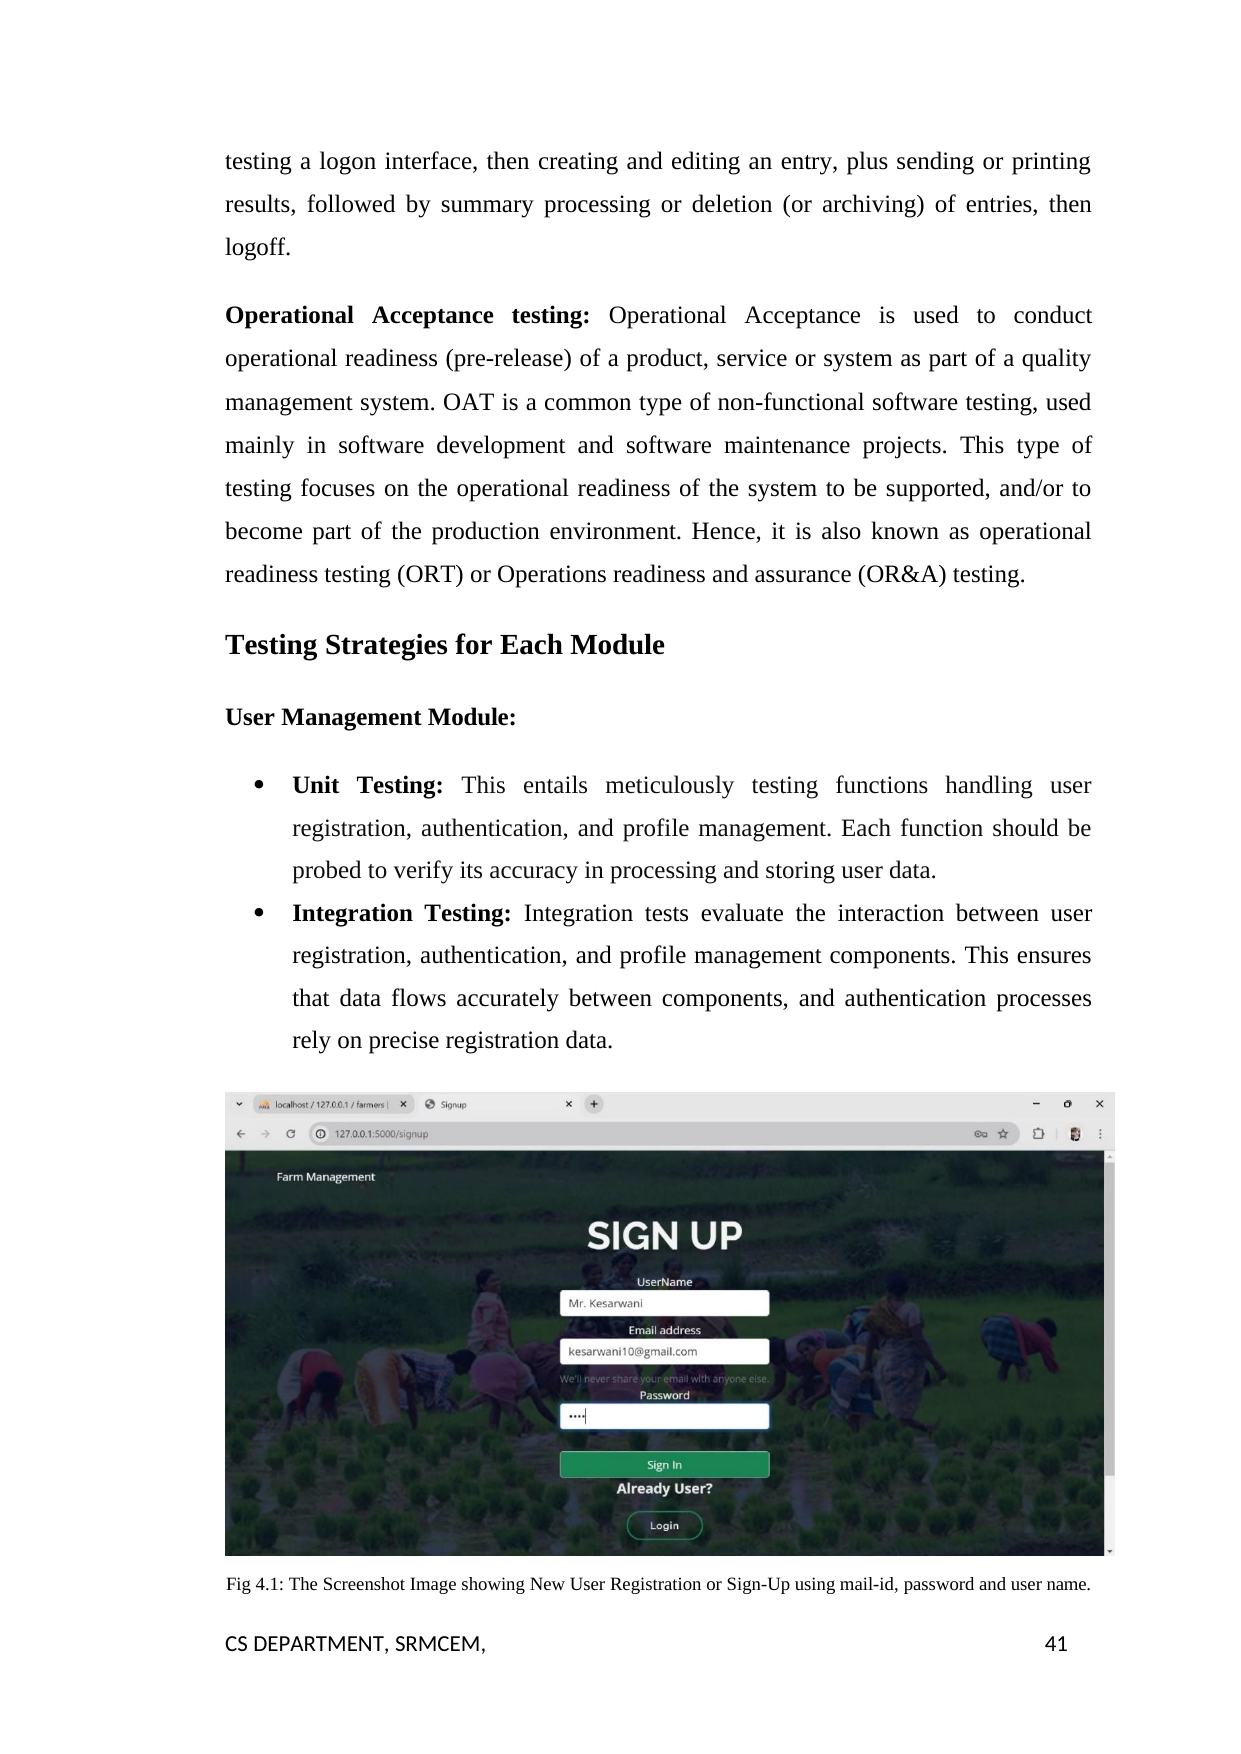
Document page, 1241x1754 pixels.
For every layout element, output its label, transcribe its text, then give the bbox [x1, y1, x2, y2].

text Operational Acceptance testing: Operational Acceptance is used to conduct operational readiness (pre-release) of a product, service or system as part of a quality management system. OAT is a common type of non-functional software testing, used mainly in software development and software maintenance projects. This type of testing focuses on the operational readiness of the system to be supported, and/or to become part of the production environment. Hence, it is also known as operational readiness testing (ORT) or Operations readiness and assurance (OR&A) testing. [225, 300, 1093, 588]
list Integration Testing: Integration tests evaluate the interaction between user registration, authentication, and profile management components. This ensures that data flows accurately between components, and authentication processes rely on precise registration data. [254, 898, 1092, 1054]
subtitle Testing Strategies for Each Module [225, 627, 1151, 661]
list Unit Testing: This entails meticulously testing functions handling user registration, authentication, and profile management. Each function should be probed to verify its accuracy in processing and storing user data. [254, 771, 1092, 884]
text testing a logon interface, then creating and editing an entry, plus sending or printing results, followed by summary processing or deletion (or archiving) of entries, then logoff. [225, 146, 1092, 261]
picture [225, 1092, 1115, 1556]
subtitle User Management Module: [225, 702, 1151, 731]
